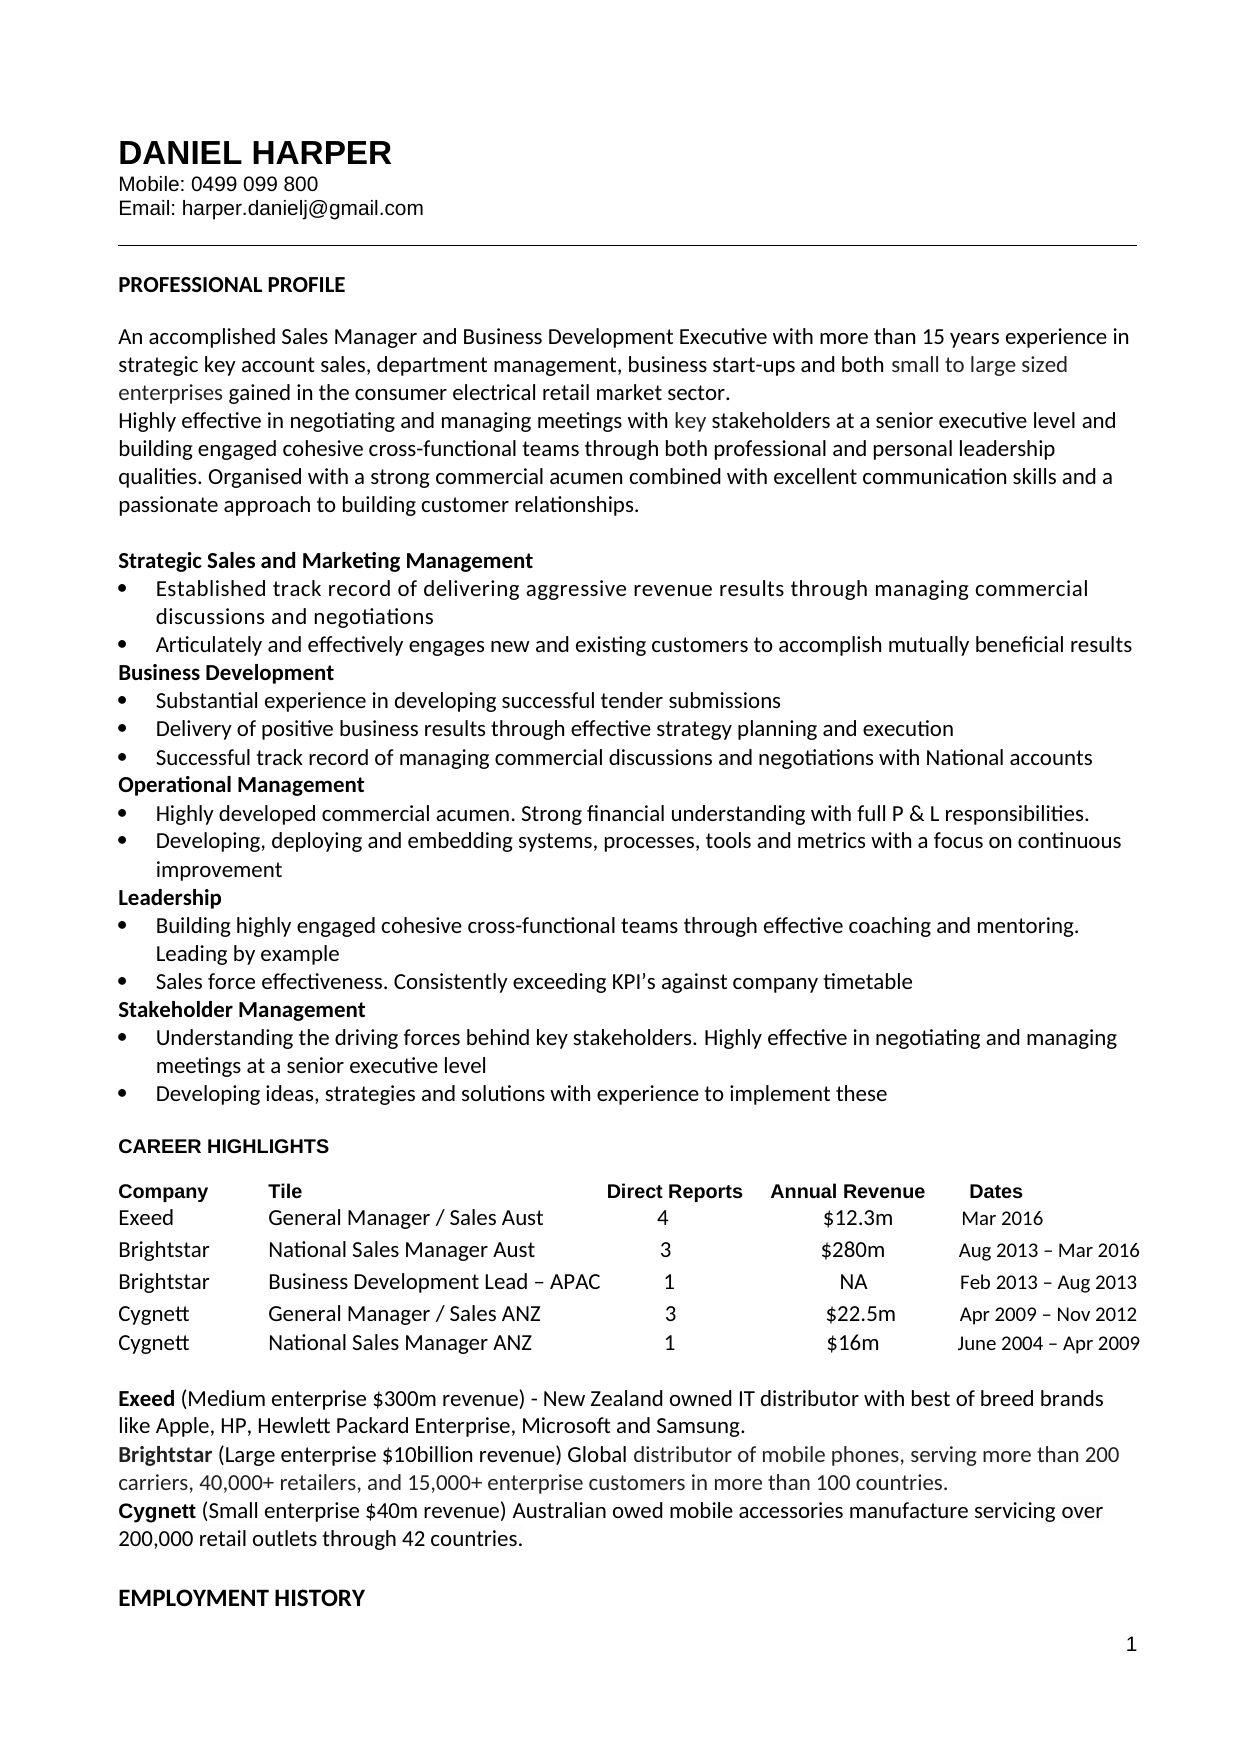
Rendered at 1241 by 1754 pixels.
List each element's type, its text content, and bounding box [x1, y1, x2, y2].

text Highly effective in negotiating and managing meetings with key stakeholders at a senior executive level and building engaged cohesive cross-functional teams through both professional and personal leadership [711, 406, 1137, 462]
text Strategic Sales and Marketing Management [118, 546, 1137, 574]
text Brightstar National Sales Manager Aust 3 $280m Aug 2013 – Mar 2016 [118, 1235, 1142, 1263]
text Operational Management [118, 771, 1137, 799]
list Understanding the driving forces behind key stakeholders. Highly effective in negotiating and managing meetings at a senior executive level [118, 1023, 1137, 1079]
list Articulately and effectively engages new and existing customers to accomplish mutually beneficial results [118, 631, 1137, 658]
text DANIEL HARPER [118, 133, 1137, 171]
list Developing ideas, strategies and solutions with experience to implement these [118, 1079, 1137, 1107]
list Developing, deploying and embedding systems, processes, tools and metrics with a focus on continuous improvement [118, 827, 1186, 883]
text Mobile: 0499 099 800 [118, 171, 1137, 195]
list Sales force effectiveness. Consistently exceeding KPI’s against company timetable [118, 967, 1186, 995]
text Leadership [118, 883, 1137, 911]
text CAREER HIGHLIGHTS [118, 1135, 1137, 1158]
list Successful track record of managing commercial discussions and negotiations with National accounts [118, 743, 1137, 771]
list Substantial experience in developing successful tender submissions [118, 687, 1137, 714]
list Highly developed commercial acumen. Strong financial understanding with full P & L responsibilities. [118, 799, 1137, 827]
text Brightstar Business Development Lead – APAC 1 NA Feb 2013 – Aug 2013 [118, 1267, 1142, 1295]
text Cygnett (Small enterprise $40m revenue) Australian owed mobile accessories manufacture servicing over 200,000 retail outlets through 42 countries. [118, 1496, 507, 1524]
text Cygnett National Sales Manager ANZ 1 $16m June 2004 – Apr 2009 [118, 1328, 1186, 1356]
text Business Development [118, 658, 1137, 687]
text Company Tile Direct Reports Annual Revenue Dates [118, 1180, 1137, 1203]
text Cygnett (Small enterprise $40m revenue) Australian owed mobile accessories manufacture servicing over 200,000 retail outlets through 42 countries. [524, 1496, 1142, 1552]
text Cygnett General Manager / Sales ANZ 3 $22.5m Apr 2009 – Nov 2012 [118, 1299, 1186, 1328]
text Exeed General Manager / Sales Aust 4 $12.3m Mar 2016 [118, 1203, 1142, 1231]
text Email: harper.danielj@gmail.com [118, 195, 1137, 219]
list Established track record of delivering aggressive revenue results through managing commercial discussions and negotiations [118, 574, 1137, 631]
text Stakeholder Management [118, 995, 1137, 1023]
text EMPLOYMENT HISTORY [118, 1582, 1142, 1613]
list Building highly engaged cohesive cross-functional teams through effective coaching and mentoring. Leading by example [118, 911, 1137, 967]
text An accomplished Sales Manager and Business Development Executive with more than 15 years experience in strategic key account sales, department management, business start-ups and both small to large sized enterprises gained in the consumer electrical retail market sector. [118, 322, 1137, 406]
list Delivery of positive business results through effective strategy planning and execution [118, 714, 1137, 743]
text Exeed (Medium enterprise $300m revenue) - New Zealand owned IT distributor with best of breed brands like Apple, HP, Hewlett Packard Enterprise, Microsoft and Samsung. [118, 1384, 1142, 1440]
text qualities. Organised with a strong commercial acumen combined with excellent communication skills and a passionate approach to building customer relationships. [118, 462, 1137, 518]
text PROFESSIONAL PROFILE [118, 270, 1137, 298]
